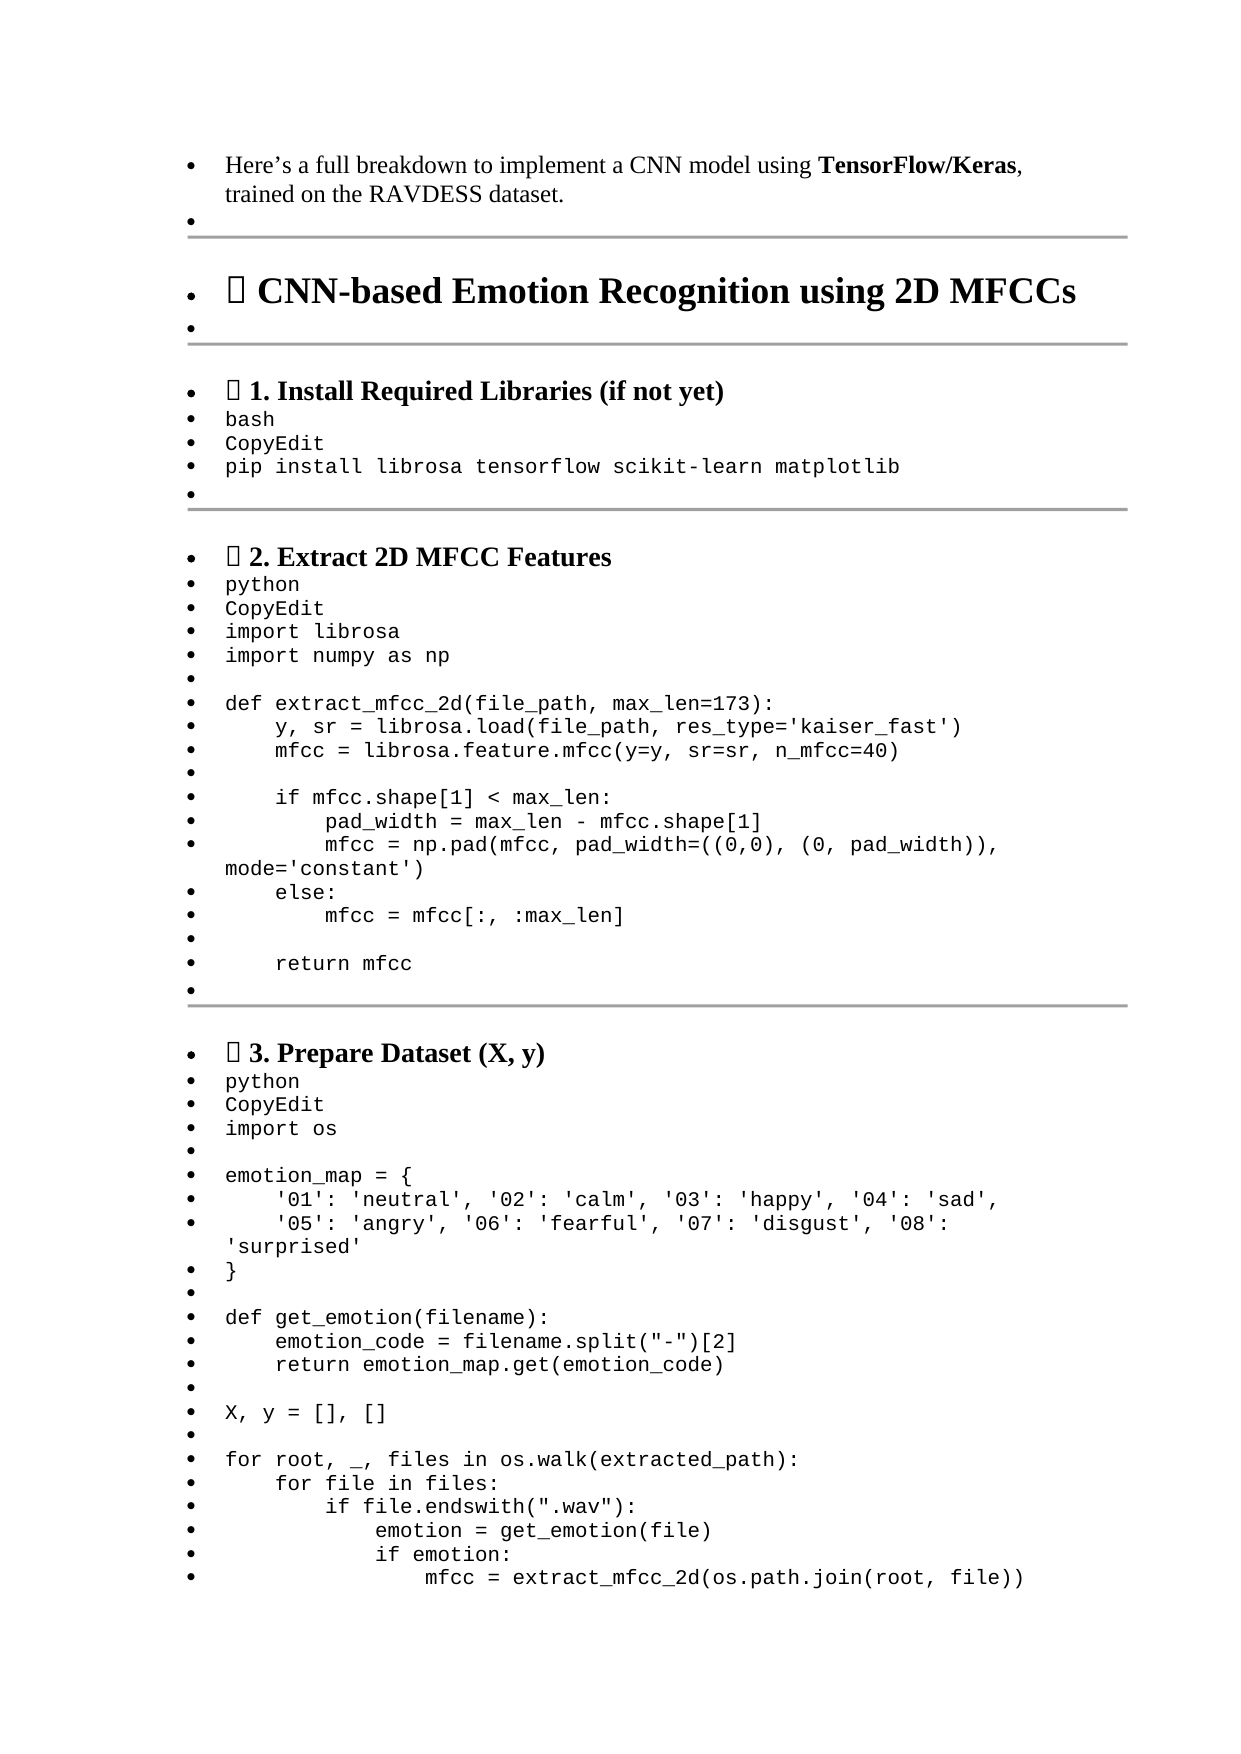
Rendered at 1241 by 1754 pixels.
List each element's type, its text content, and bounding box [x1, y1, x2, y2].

list emotion_code = filename.split("-")[2] [187, 1331, 1090, 1354]
list mfcc = extract_mfcc_2d(os.path.join(root, file)) [187, 1567, 1090, 1591]
list return emotion_map.get(emotion_code) [187, 1354, 1090, 1378]
list emotion_map = { [187, 1165, 1090, 1189]
list } [187, 1260, 1090, 1283]
list '05': 'angry', '06': 'fearful', '07': 'disgust', '08': 'surprised' [187, 1212, 1090, 1260]
list import librosa [187, 622, 1090, 645]
list CopyEdit [187, 1094, 1090, 1118]
list else: [187, 882, 1090, 905]
list import numpy as np [187, 645, 1090, 669]
list python [187, 1071, 1090, 1094]
list CopyEdit [187, 598, 1090, 622]
list bash [187, 409, 1090, 433]
list CopyEdit [187, 433, 1090, 456]
list mfcc = mfcc[:, :max_len] [187, 905, 1090, 929]
list '01': 'neutral', '02': 'calm', '03': 'happy', '04': 'sad', [187, 1189, 1090, 1212]
list for file in files: [187, 1473, 1090, 1496]
list python [187, 574, 1090, 598]
list pad_width = max_len - mfcc.shape[1] [187, 811, 1090, 834]
list ✅ 3. Prepare Dataset (X, y) [187, 1032, 1090, 1071]
list ✅ 1. Install Required Libraries (if not yet) [187, 371, 1090, 409]
list import os [187, 1118, 1090, 1142]
list mfcc = librosa.feature.mfcc(y=y, sr=sr, n_mfcc=40) [187, 740, 1090, 763]
list if mfcc.shape[1] < max_len: [187, 787, 1090, 811]
list X, y = [], [] [187, 1402, 1090, 1425]
list for root, _, files in os.walk(extracted_path): [187, 1449, 1090, 1473]
list pip install librosa tensorflow scikit-learn matplotlib [187, 456, 1090, 480]
list mfcc = np.pad(mfcc, pad_width=((0,0), (0, pad_width)), mode='constant') [187, 834, 1090, 882]
list ✅ 2. Extract 2D MFCC Features [187, 536, 1090, 574]
list y, sr = librosa.load(file_path, res_type='kaiser_fast') [187, 716, 1090, 740]
list def get_emotion(filename): [187, 1307, 1090, 1331]
list 🎯 CNN-based Emotion Recognition using 2D MFCCs [187, 263, 1090, 314]
list def extract_mfcc_2d(file_path, max_len=173): [187, 692, 1090, 716]
list Here’s a full breakdown to implement a CNN model using TensorFlow/Keras, trained on the RAVDESS dataset. [187, 150, 1090, 207]
list if file.endswith(".wav"): [187, 1496, 1090, 1520]
list return mfcc [187, 953, 1090, 976]
list if emotion: [187, 1543, 1090, 1567]
list emotion = get_emotion(file) [187, 1520, 1090, 1543]
